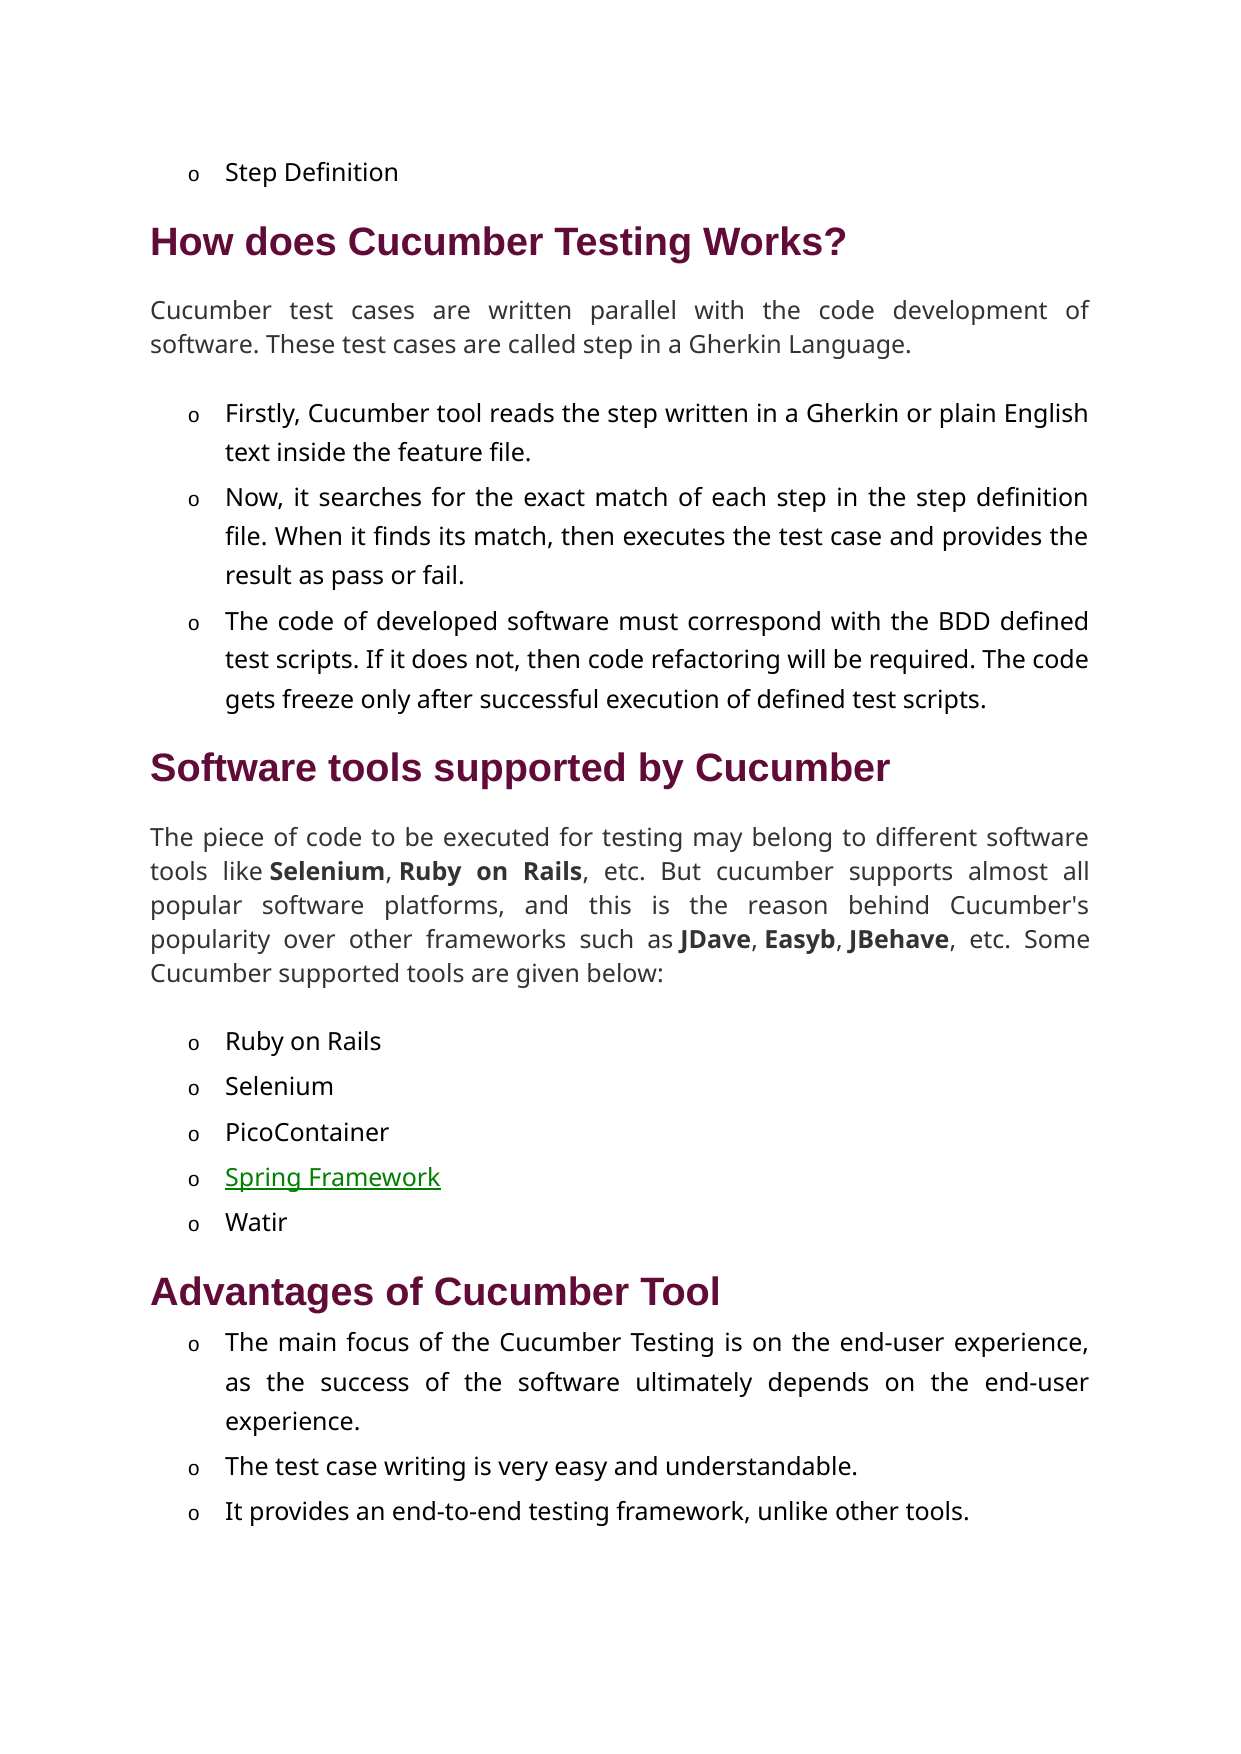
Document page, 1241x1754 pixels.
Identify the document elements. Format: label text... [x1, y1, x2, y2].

subtitle Software tools supported by Cucumber [150, 744, 1090, 790]
subtitle Advantages of Cucumber Tool [150, 1268, 1090, 1314]
list The code of developed software must correspond with the BDD defined test scripts. If it does not, then code refactoring will be required. The code gets freeze only after successful execution of defined test scripts. [187, 598, 1090, 715]
list Firstly, Cucumber tool reads the step written in a Gherkin or plain English text inside the feature file. [187, 390, 1090, 468]
subtitle How does Cucumber Testing Works? [150, 218, 1090, 264]
list Watir [187, 1200, 1090, 1239]
list The main focus of the Cucumber Testing is on the end-user experience, as the success of the software ultimately depends on the end-user experience. [187, 1320, 1090, 1437]
text The piece of code to be executed for testing may belong to different software tools like Selenium, Ruby on Rails, etc. But cucumber supports almost all popular software platforms, and this is the reason behind Cucumber's popularity over other frameworks such as JDave, Easyb, JBehave, etc. Some Cucumber supported tools are given below: [150, 819, 1090, 989]
list Now, it searches for the exact match of each step in the step definition file. When it finds its match, then executes the test case and provides the result as pass or fail. [187, 475, 1090, 592]
text Cucumber test cases are written parallel with the code development of software. These test cases are called step in a Gherkin Language. [150, 293, 1090, 361]
list Selenium [187, 1064, 1090, 1103]
list PicoContainer [187, 1109, 1090, 1148]
list The test case writing is very easy and understandable. [187, 1443, 1090, 1483]
list Spring Framework [187, 1155, 1090, 1194]
list Ruby on Rails [187, 1019, 1090, 1058]
list Step Definition [187, 150, 1090, 189]
list It provides an end-to-end testing framework, unlike other tools. [187, 1489, 1090, 1528]
